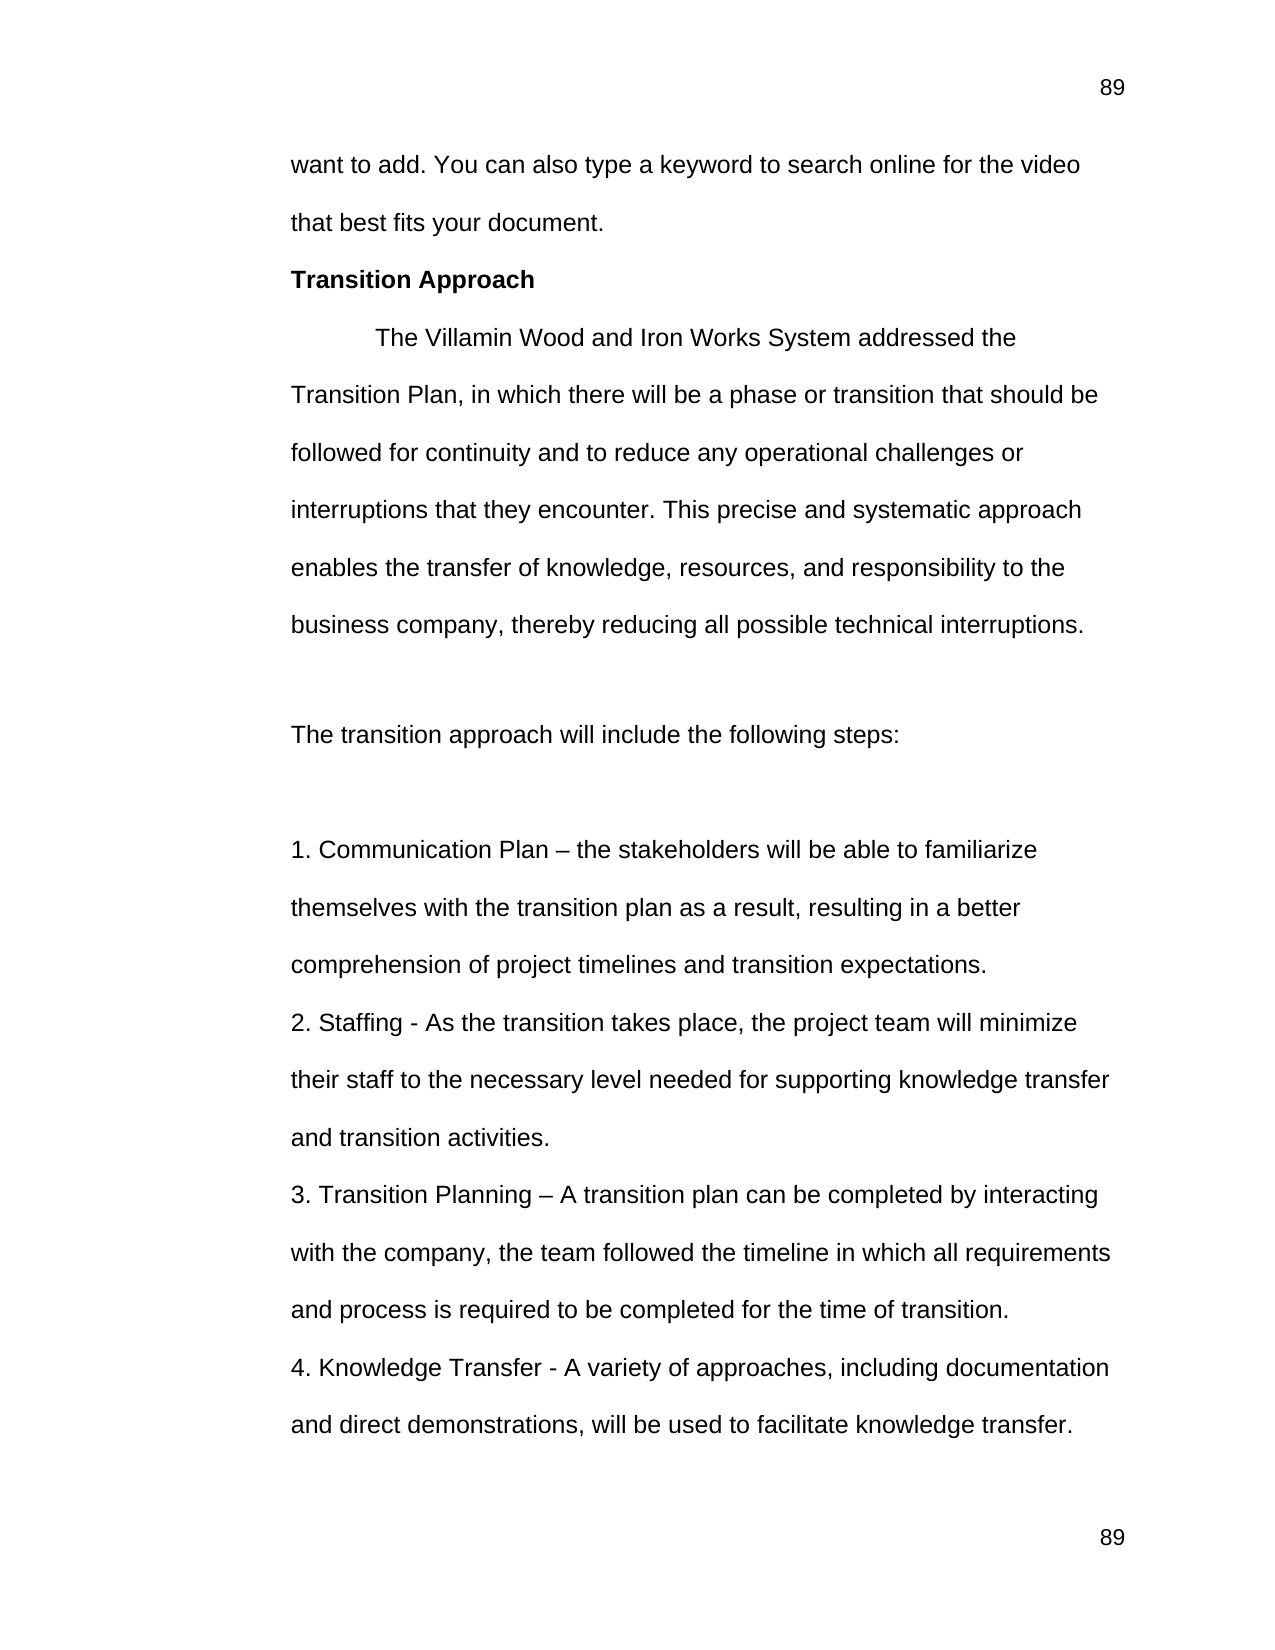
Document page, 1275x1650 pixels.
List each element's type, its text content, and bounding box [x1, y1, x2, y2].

subtitle Transition Approach [216, 725, 1125, 754]
text The Villamin Wood and Iron Works System addressed the Transition Plan, in which there will be a phase or transition that should be followed for continuity and to reduce any operational challenges or interruptions that they encounter. This precise and systematic approach enables the transfer of knowledge, resources, and responsibility to the business company, thereby reducing all possible technical interruptions. [291, 782, 1125, 1099]
text The transition approach will include the following steps: [291, 1180, 1125, 1209]
text Video provides a powerful way to help you prove your point. When you click Online Video, you can paste in the embed code for the video you want to add. You can also type a keyword to search online for the video that best fits your document. [291, 495, 1125, 696]
subtitle Executive Summary [216, 437, 1125, 466]
subtitle Implementation Plan [150, 380, 1125, 409]
text 1. Communication Plan – the stakeholders will be able to familiarize themselves with the transition plan as a result, resulting in a better comprehension of project timelines and transition expectations. [291, 1295, 1125, 1439]
